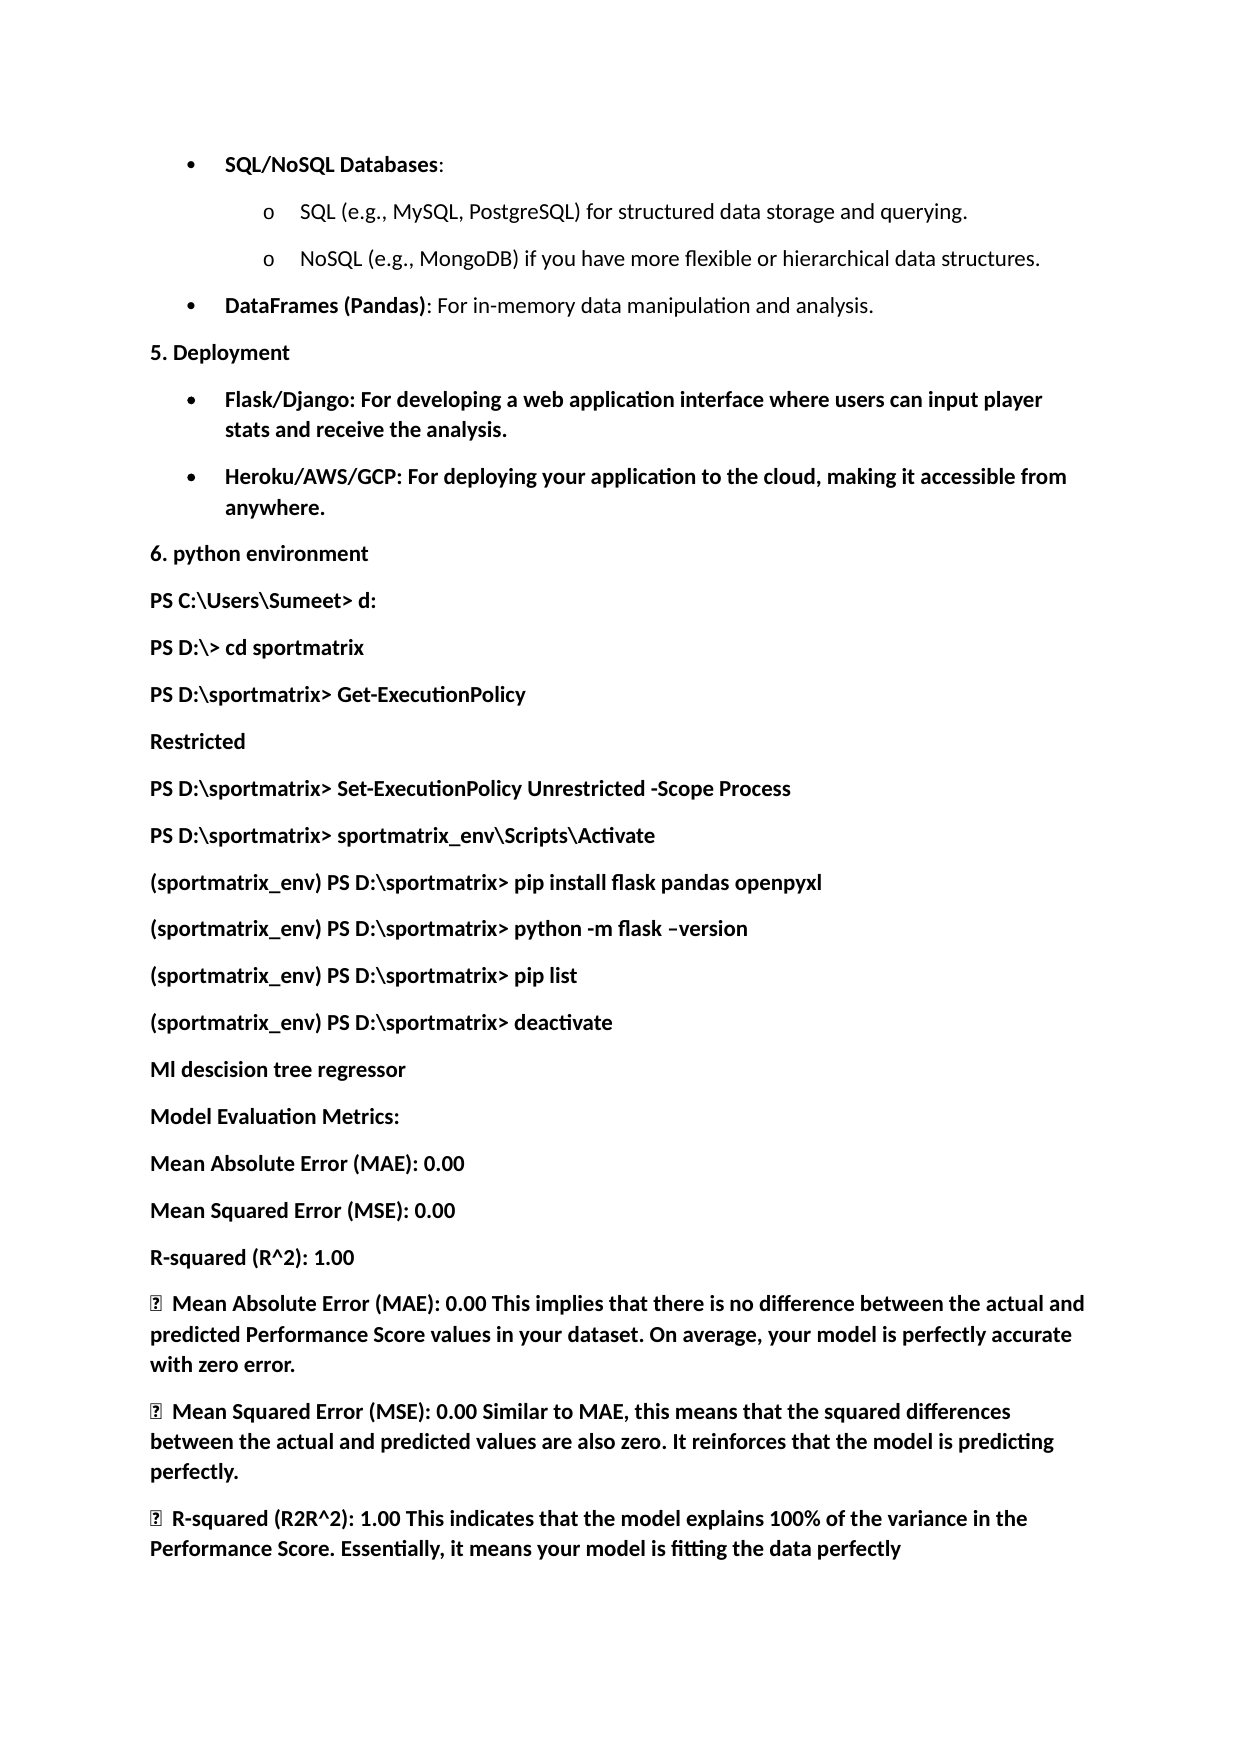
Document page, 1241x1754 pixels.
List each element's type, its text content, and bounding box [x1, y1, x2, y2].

list NoSQL (e.g., MongoDB) if you have more flexible or hierarchical data structures. [262, 244, 1090, 273]
text PS D:\sportmatrix> Get-ExecutionPolicy [150, 680, 1090, 708]
text PS D:\sportmatrix> Set-ExecutionPolicy Unrestricted -Scope Process [150, 774, 1090, 802]
text  R-squared (R2R^2): 1.00 This indicates that the model explains 100% of the variance in the Performance Score. Essentially, it means your model is fitting the data perfectly [150, 1504, 1090, 1562]
text Mean Squared Error (MSE): 0.00 [150, 1196, 1090, 1224]
text  Mean Absolute Error (MAE): 0.00 This implies that there is no difference between the actual and predicted Performance Score values in your dataset. On average, your model is perfectly accurate with zero error. [150, 1289, 1090, 1378]
list Heroku/AWS/GCP: For deploying your application to the cloud, making it accessible from anywhere. [187, 462, 1090, 521]
text PS D:\sportmatrix> sportmatrix_env\Scripts\Activate [150, 821, 1090, 849]
text  Mean Squared Error (MSE): 0.00 Similar to MAE, this means that the squared differences between the actual and predicted values are also zero. It reinforces that the model is predicting perfectly. [150, 1397, 1090, 1485]
text PS C:\Users\Sumeet> d: [150, 586, 1090, 614]
text Model Evaluation Metrics: [150, 1102, 1090, 1130]
list Flask/Django: For developing a web application interface where users can input player stats and receive the analysis. [187, 385, 1090, 444]
list SQL/NoSQL Databases: [187, 150, 1090, 178]
text (sportmatrix_env) PS D:\sportmatrix> python -m flask –version [150, 914, 1090, 943]
text Restricted [150, 727, 1090, 755]
list DataFrames (Pandas): For in-memory data manipulation and analysis. [187, 292, 1090, 320]
text PS D:\> cd sportmatrix [150, 633, 1090, 661]
text R-squared (R^2): 1.00 [150, 1243, 1090, 1271]
text Ml descision tree regressor [150, 1055, 1090, 1083]
text (sportmatrix_env) PS D:\sportmatrix> pip install flask pandas openpyxl [150, 868, 1090, 896]
text (sportmatrix_env) PS D:\sportmatrix> pip list [150, 961, 1090, 989]
text 6. python environment [150, 539, 1090, 568]
text Mean Absolute Error (MAE): 0.00 [150, 1149, 1090, 1177]
list SQL (e.g., MySQL, PostgreSQL) for structured data storage and querying. [262, 197, 1090, 225]
text 5. Deployment [150, 338, 1090, 367]
text (sportmatrix_env) PS D:\sportmatrix> deactivate [150, 1008, 1090, 1036]
